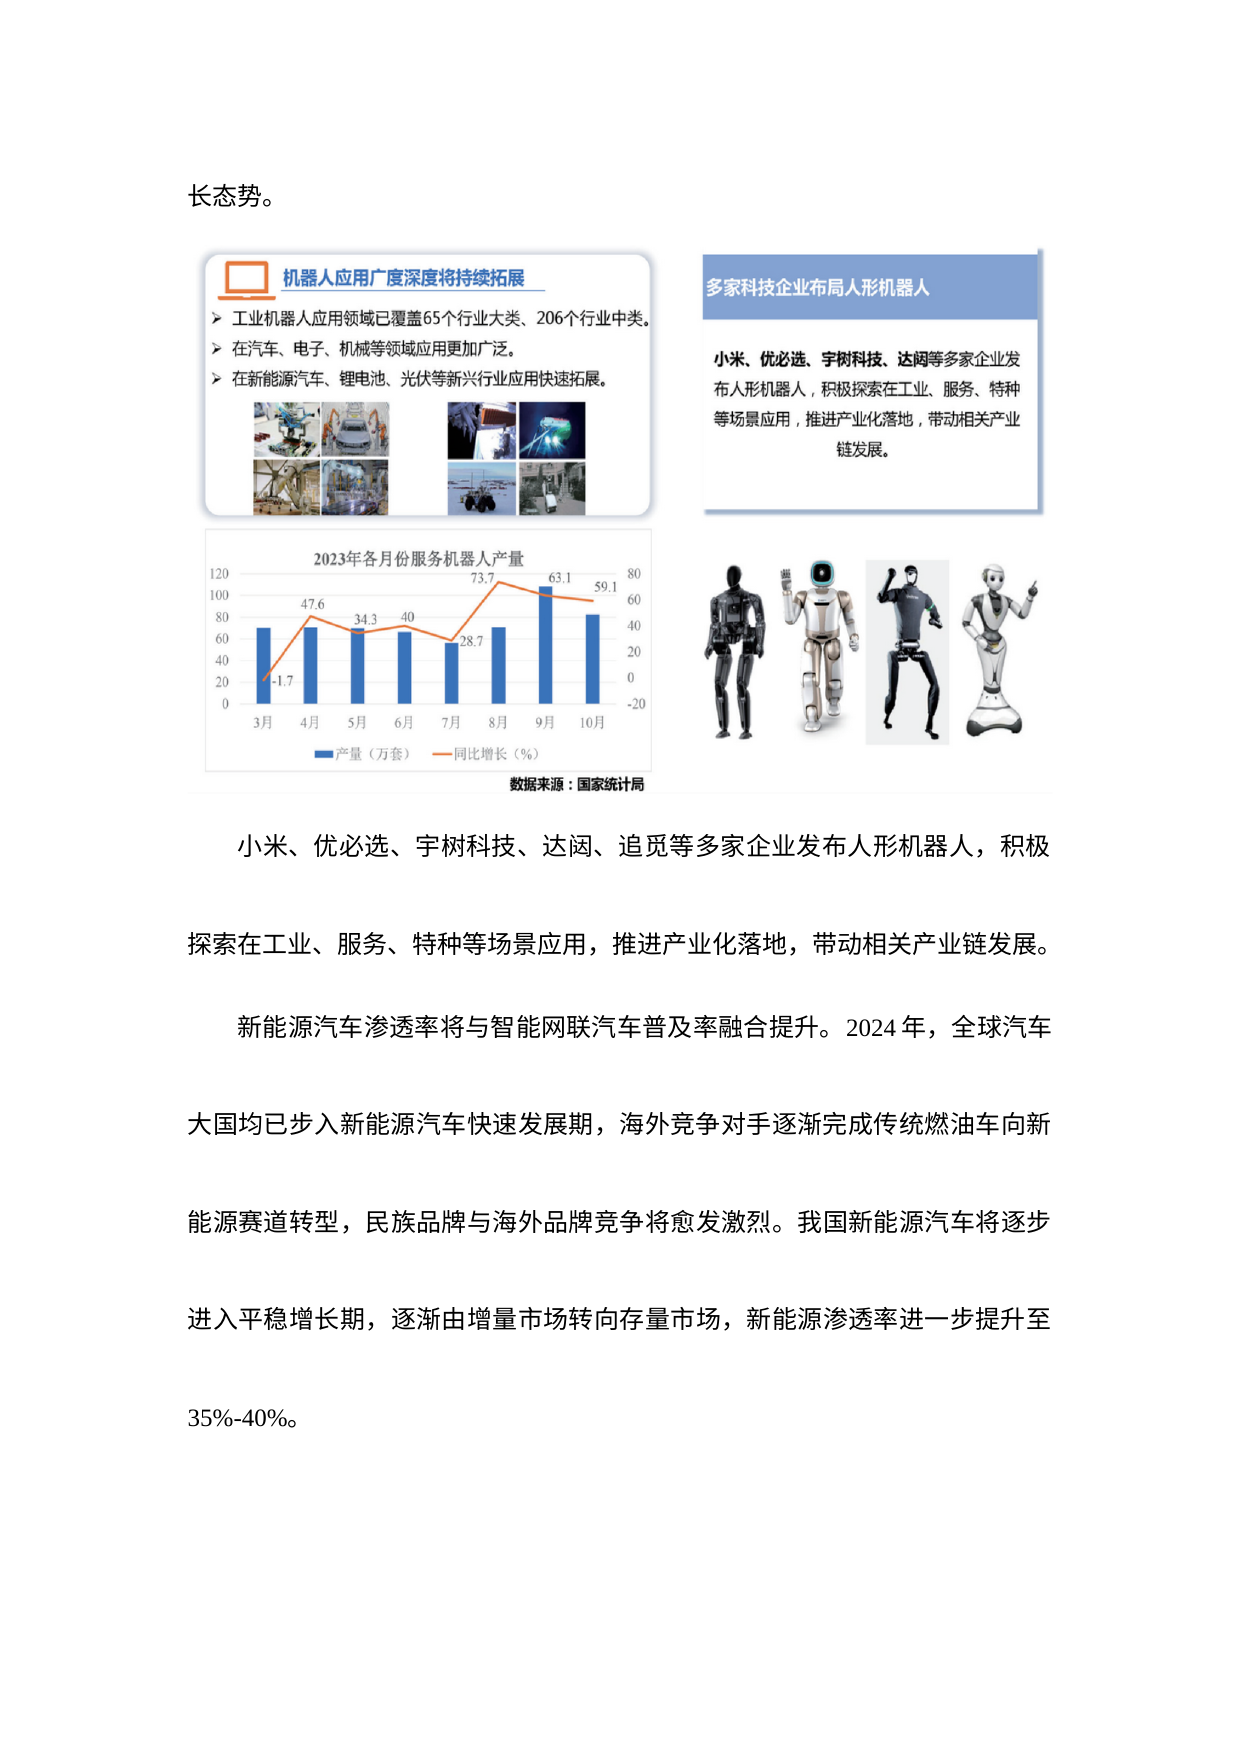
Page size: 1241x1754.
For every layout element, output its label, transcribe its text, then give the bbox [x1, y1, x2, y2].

text 小米、优必选、宇树科技、达闼、追觅等多家企业发布人形机器人，积极探索在工业、服务、特种等场景应用，推进产业化落地，带动相关产业链发展。 [187, 812, 1053, 975]
text 新能源汽车渗透率将与智能网联汽车普及率融合提升。2024年，全球汽车大国均已步入新能源汽车快速发展期，海外竞争对手逐渐完成传统燃油车向新能源赛道转型，民族品牌与海外品牌竞争将愈发激烈。我国新能源汽车将逐步进入平稳增长期，逐渐由增量市场转向存量市场，新能源渗透率进一步提升至35%-40%。 [187, 993, 1053, 1448]
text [187, 162, 1053, 227]
picture [187, 245, 1053, 794]
